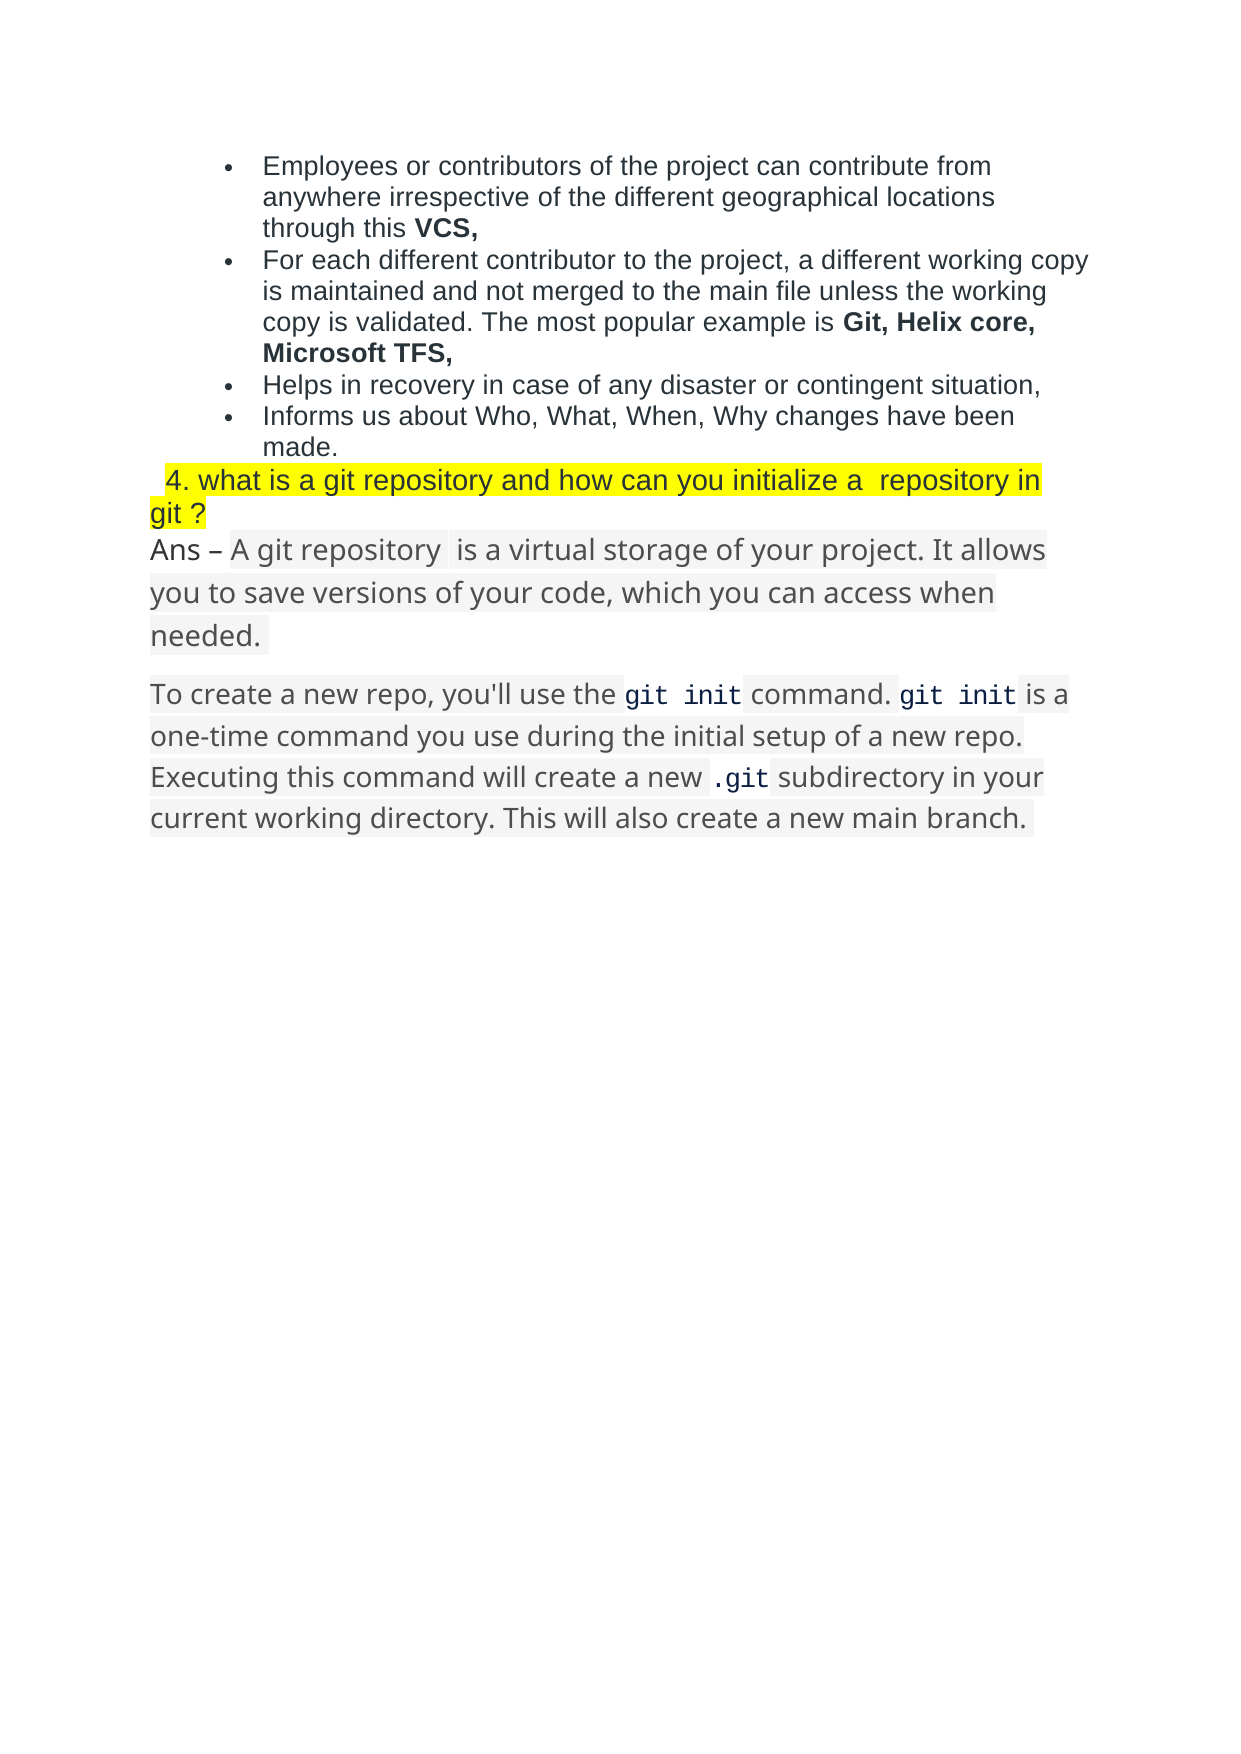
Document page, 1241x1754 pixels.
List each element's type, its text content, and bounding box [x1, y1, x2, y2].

list Informs us about Who, What, When, Why changes have been made. [225, 400, 1090, 462]
text 4. what is a git repository and how can you initialize a repository in git ? [150, 462, 1090, 529]
list Employees or contributors of the project can contribute from anywhere irrespective of the different geographical locations through this VCS, [225, 150, 1090, 244]
text To create a new repo, you'll use the git init command. git init is a one-time command you use during the initial setup of a new repo. Executing this command will create a new .git subdirectory in your current working directory. This will also create a new main branch. [150, 675, 1090, 837]
text Ans – A git repository is a virtual storage of your project. It allows you to save versions of your code, which you can access when needed. [150, 529, 1090, 655]
list Helps in recovery in case of any disaster or contingent situation, [225, 369, 1090, 400]
list For each different contributor to the project, a different working copy is maintained and not merged to the main file unless the working copy is validated. The most popular example is Git, Helix core, Microsoft TFS, [225, 244, 1090, 369]
